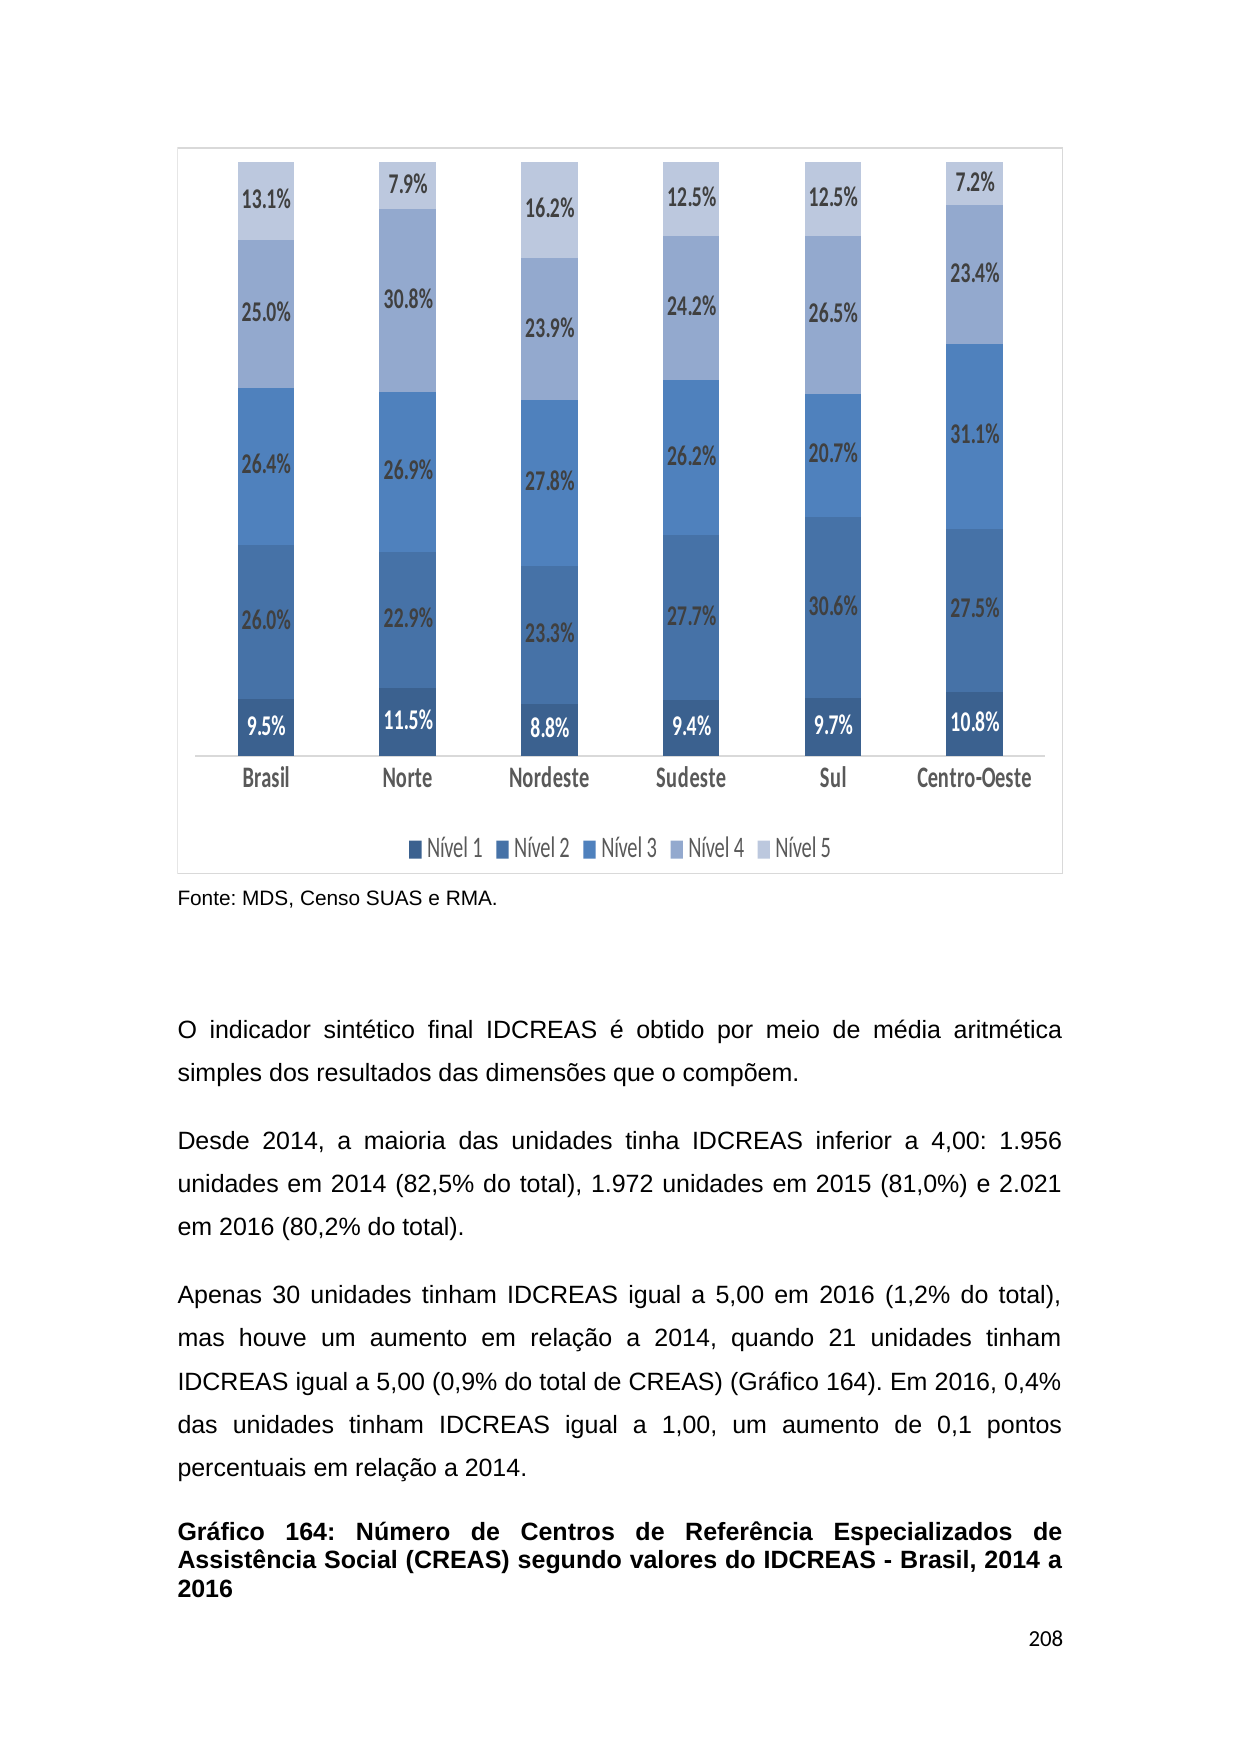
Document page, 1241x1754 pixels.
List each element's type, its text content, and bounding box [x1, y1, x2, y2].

text Apenas 30 unidades tinham IDCREAS igual a 5,00 em 2016 (1,2% do total), mas houve um aumento em relação a 2014, quando 21 unidades tinham IDCREAS igual a 5,00 (0,9% do total de CREAS) (Gráfico 164). Em 2016, 0,4% das unidades tinham IDCREAS igual a 1,00, um aumento de 0,1 pontos percentuais em relação a 2014. [177, 1280, 1063, 1482]
text Fonte: MDS, Censo SUAS e RMA. [177, 874, 1063, 909]
text O indicador sintético final IDCREAS é obtido por meio de média aritmética simples dos resultados das dimensões que o compõem. [177, 1015, 1063, 1087]
text Desde 2014, a maioria das unidades tinha IDCREAS inferior a 4,00: 1.956 unidades em 2014 (82,5% do total), 1.972 unidades em 2015 (81,0%) e 2.021 em 2016 (80,2% do total). [177, 1126, 1063, 1241]
text Gráfico 164: Número de Centros de Referência Especializados de Assistência Social (CREAS) segundo valores do IDCREAS - Brasil, 2014 a 2016 [177, 1517, 1063, 1603]
